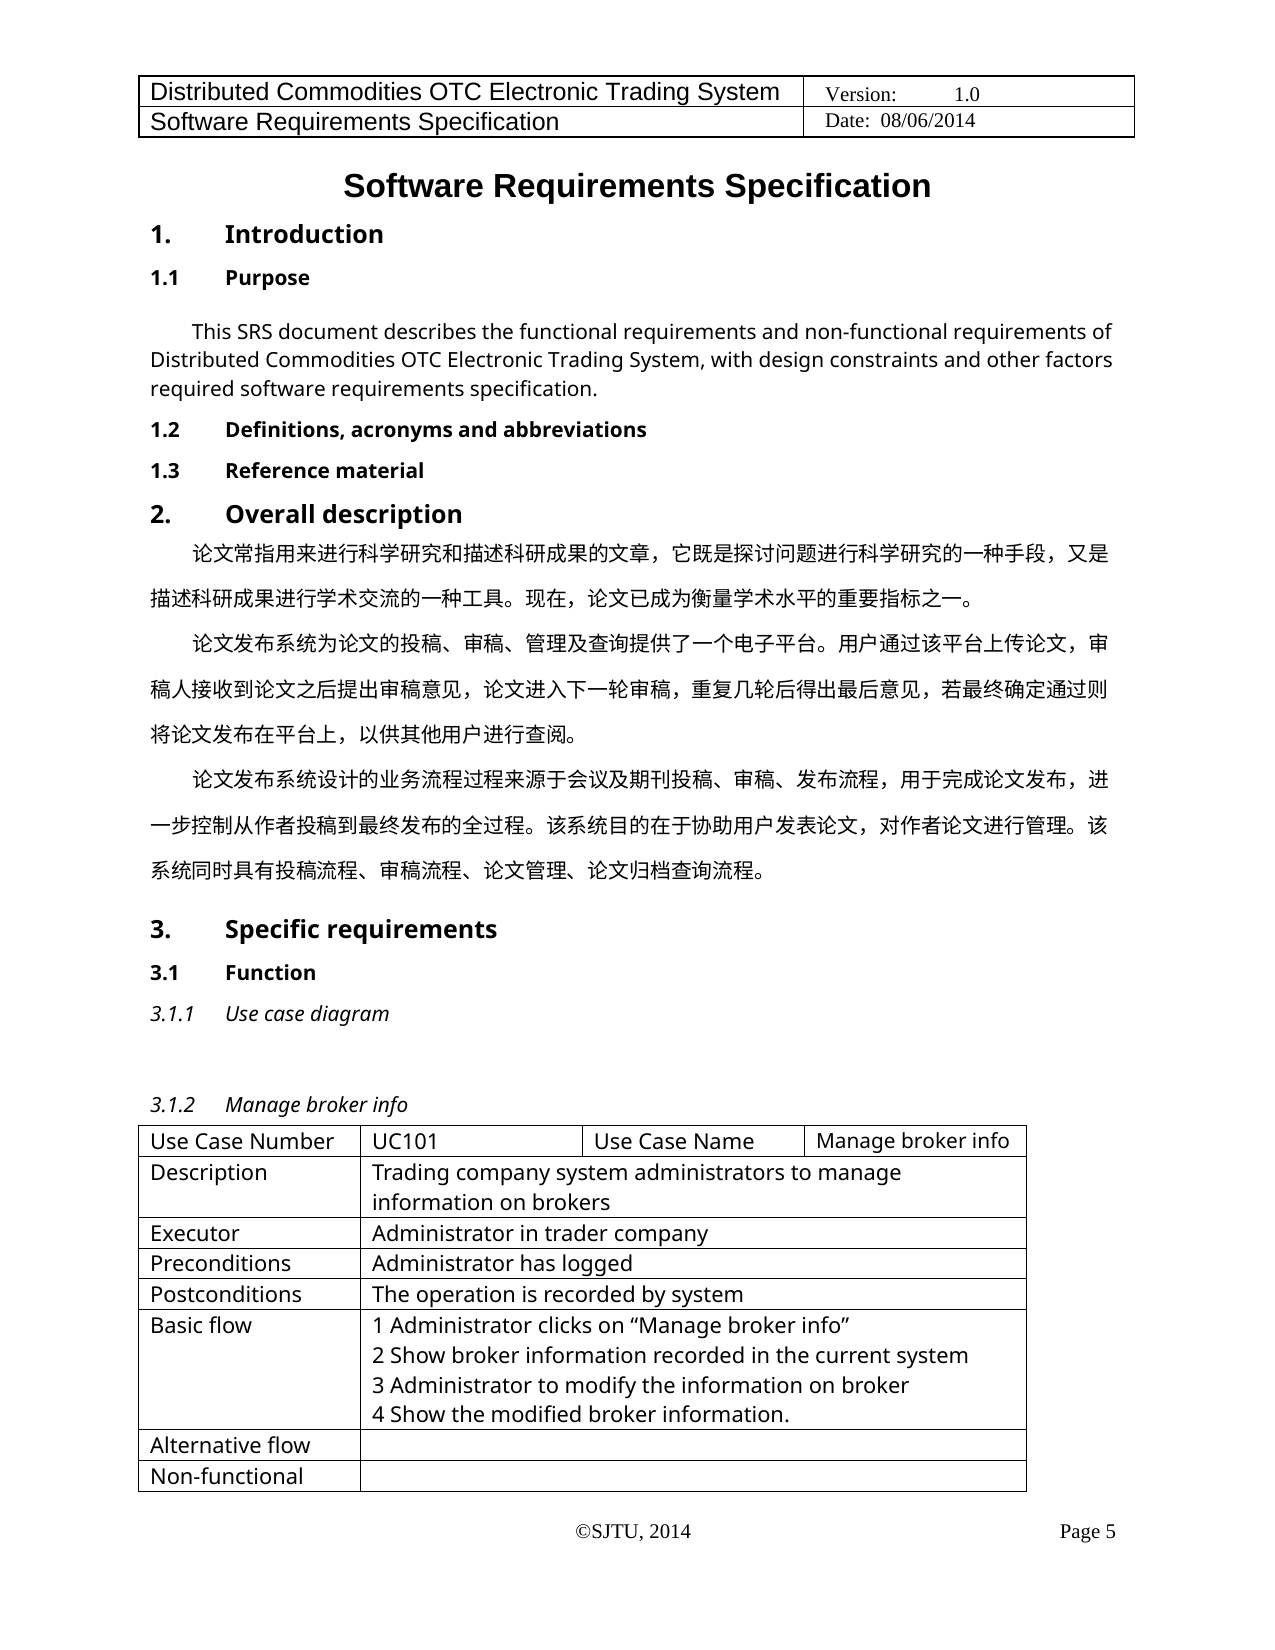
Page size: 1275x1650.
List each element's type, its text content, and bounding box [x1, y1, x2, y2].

table_header UC101 [361, 1126, 582, 1156]
table_cell Executor [139, 1218, 360, 1247]
table_cell Postconditions [139, 1279, 360, 1309]
title Software Requirements Specification [150, 166, 1125, 204]
text This SRS document describes the functional requirements and non-functional requirements of Distributed Commodities OTC Electronic Trading System, with design constraints and other factors required software requirements specification. [150, 317, 1125, 402]
table_cell Administrator in trader company [361, 1218, 1026, 1247]
table_cell [361, 1461, 1026, 1491]
subtitle Reference material [150, 456, 1125, 484]
table_cell Alternative flow [139, 1430, 360, 1460]
text 论文发布系统设计的业务流程过程来源于会议及期刊投稿、审稿、发布流程，用于完成论文发布，进一步控制从作者投稿到最终发布的全过程。该系统目的在于协助用户发表论文，对作者论文进行管理。该系统同时具有投稿流程、审稿流程、论文管理、论文归档查询流程。 [150, 763, 1125, 884]
table_cell Administrator has logged [361, 1249, 1026, 1278]
subtitle Use case diagram [150, 999, 1125, 1028]
table_cell Non-functional requirements [139, 1461, 360, 1491]
subtitle Manage broker info [150, 1090, 1125, 1119]
text 论文发布系统为论文的投稿、审稿、管理及查询提供了一个电子平台。用户通过该平台上传论文，审稿人接收到论文之后提出审稿意见，论文进入下一轮审稿，重复几轮后得出最后意见，若最终确定通过则将论文发布在平台上，以供其他用户进行查阅。 [150, 628, 1125, 748]
subtitle Function [150, 958, 1125, 987]
table_cell Trading company system administrators to manage information on brokers [361, 1157, 1026, 1217]
subtitle Specific requirements [150, 912, 1125, 946]
subtitle Introduction [150, 217, 1125, 251]
subtitle Definitions, acronyms and abbreviations [150, 415, 1125, 443]
text 论文常指用来进行科学研究和描述科研成果的文章，它既是探讨问题进行科学研究的一种手段，又是描述科研成果进行学术交流的一种工具。现在，论文已成为衡量学术水平的重要指标之一。 [150, 537, 1125, 612]
table_cell 1 Administrator clicks on “Manage broker info” 2 Show broker information recorded in the current system 3 Administrator to modify the information on broker 4 Show the modified broker information. [361, 1310, 1026, 1429]
table_cell Description [139, 1157, 360, 1217]
table_cell Preconditions [139, 1249, 360, 1278]
table_header Use Case Name [583, 1126, 804, 1156]
table_header Use Case Number [139, 1126, 360, 1156]
table_cell Basic flow [139, 1310, 360, 1429]
table_cell The operation is recorded by system [361, 1279, 1026, 1309]
subtitle Overall description [150, 497, 1125, 531]
subtitle Purpose [150, 263, 1125, 292]
table_header Manage broker info [805, 1126, 1026, 1156]
table_cell [361, 1430, 1026, 1460]
